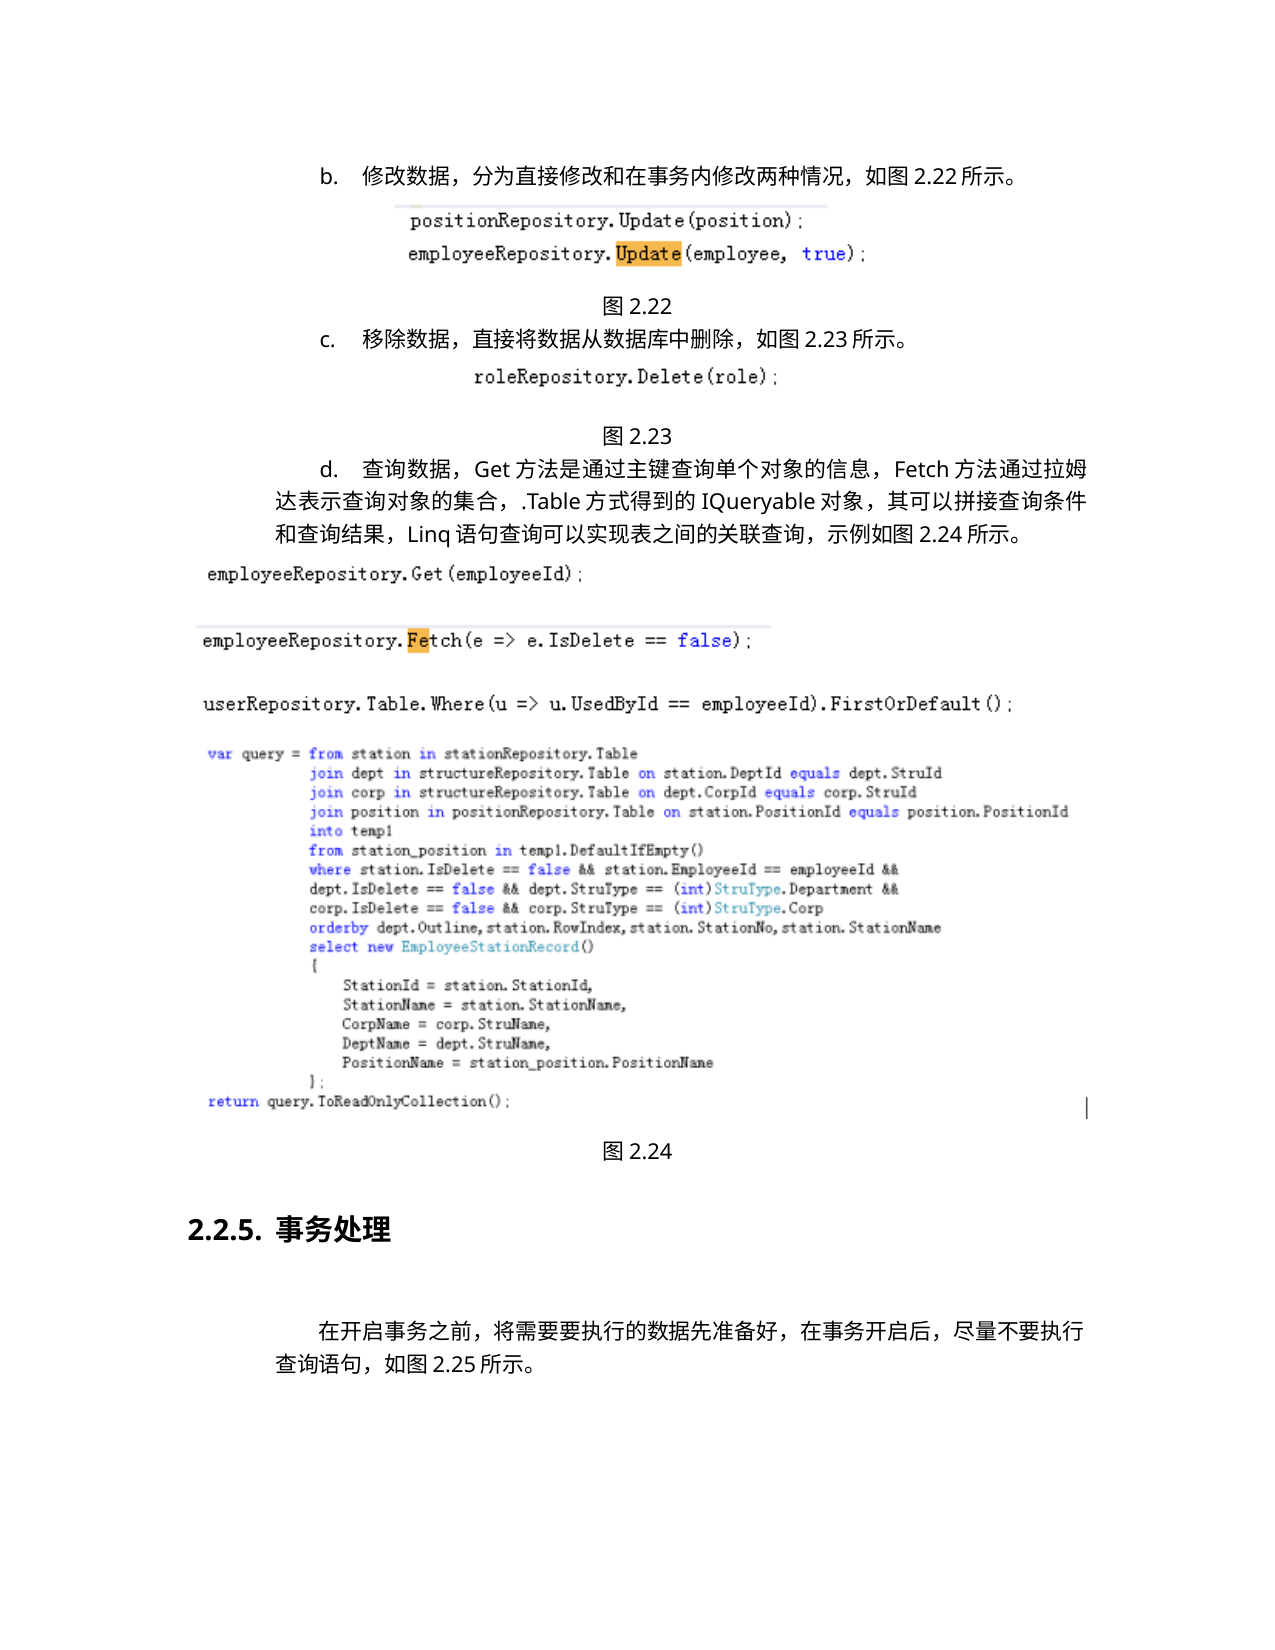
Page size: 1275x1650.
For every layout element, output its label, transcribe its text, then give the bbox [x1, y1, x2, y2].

list 查询数据，Get方法是通过主键查询单个对象的信息，Fetch方法通过拉姆达表示查询对象的集合，.Table方式得到的IQueryable对象，其可以拼接查询条件和查询结果，Linq语句查询可以实现表之间的关联查询，示例如图2.24所示。 [276, 451, 1087, 548]
list 图2.22 [187, 289, 1087, 321]
picture [187, 548, 1088, 1119]
list 在开启事务之前，将需要要执行的数据先准备好，在事务开启后，尽量不要执行查询语句，如图2.25所示。 [275, 1314, 1087, 1379]
list 移除数据，直接将数据从数据库中删除，如图2.23所示。 [276, 321, 1087, 354]
list 图2.23 [187, 419, 1087, 451]
subtitle 事务处理 [187, 1195, 1087, 1260]
list 图2.24 [187, 1134, 1087, 1166]
list 修改数据，分为直接修改和在事务内修改两种情况，如图2.22所示。 [276, 159, 1087, 191]
picture [466, 353, 809, 398]
picture [386, 191, 889, 276]
